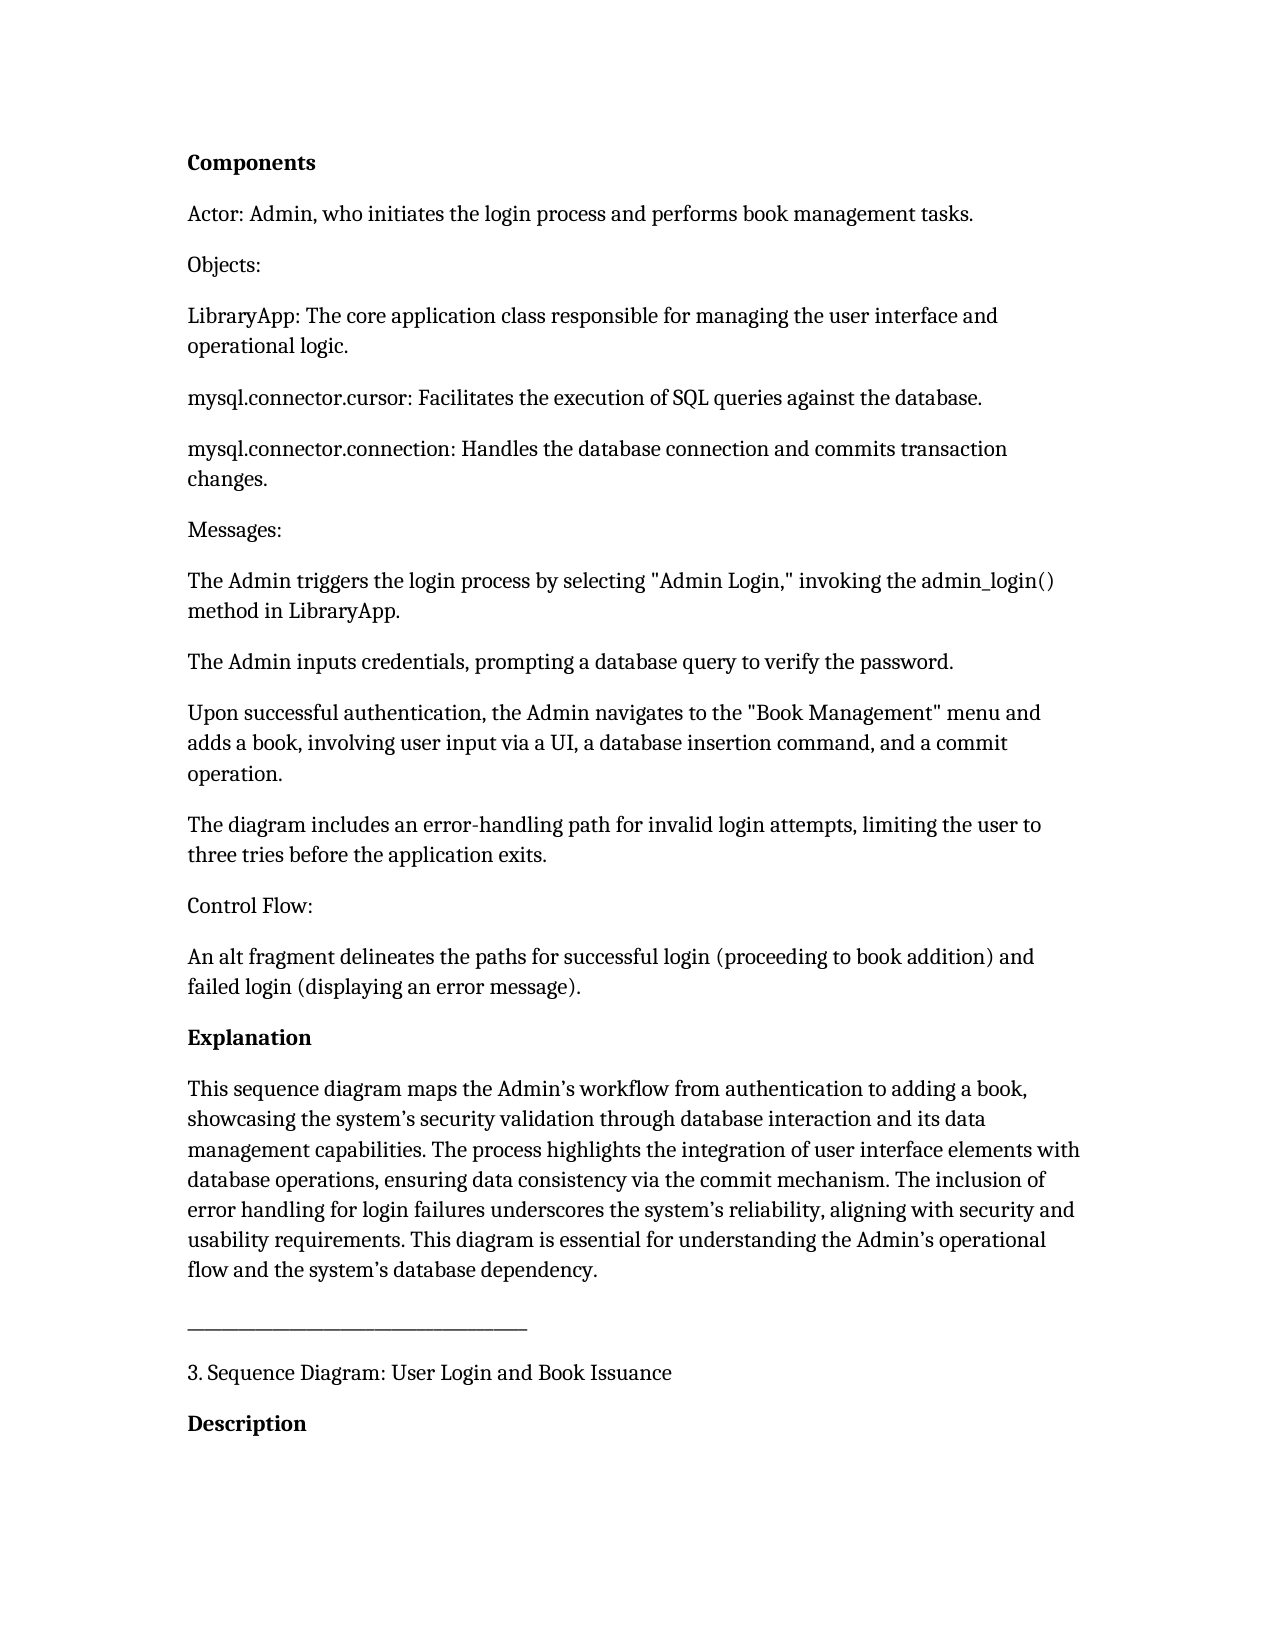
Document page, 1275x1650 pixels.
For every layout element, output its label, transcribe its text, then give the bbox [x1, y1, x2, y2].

text 3. Sequence Diagram: User Login and Book Issuance [187, 1359, 1087, 1386]
text Messages: [187, 517, 1087, 543]
text The diagram includes an error-handling path for invalid login attempts, limiting the user to three tries before the application exits. [187, 811, 1087, 868]
text Actor: Admin, who initiates the login process and performs book management tasks. [187, 201, 1087, 227]
text The Admin inputs credentials, prompting a database query to verify the password. [187, 649, 1087, 675]
text Description [187, 1410, 1087, 1437]
text This sequence diagram maps the Admin’s workflow from authentication to adding a book, showcasing the system’s security validation through database interaction and its data management capabilities. The process highlights the integration of user interface elements with database operations, ensuring data consistency via the commit mechanism. The inclusion of error handling for login failures underscores the system’s reliability, aligning with security and usability requirements. This diagram is essential for understanding the Admin’s operational flow and the system’s database dependency. [187, 1076, 1087, 1284]
text Objects: [187, 252, 1087, 278]
text An alt fragment delineates the paths for successful login (proceeding to book addition) and failed login (displaying an error message). [187, 944, 1087, 1000]
text The Admin triggers the login process by selecting "Admin Login," invoking the admin_login() method in LibraryApp. [187, 568, 1087, 624]
text Explanation [187, 1025, 1087, 1051]
text Upon successful authentication, the Admin navigates to the "Book Management" menu and adds a book, involving user input via a UI, a database insertion command, and a commit operation. [187, 700, 1087, 787]
text ________________________________________ [187, 1308, 1087, 1335]
text Control Flow: [187, 893, 1087, 919]
text LibraryApp: The core application class responsible for managing the user interface and operational logic. [187, 303, 1087, 360]
text mysql.connector.connection: Handles the database connection and commits transaction changes. [187, 435, 1087, 492]
text mysql.connector.cursor: Facilitates the execution of SQL queries against the database. [187, 384, 1087, 411]
text Components [187, 150, 1087, 176]
